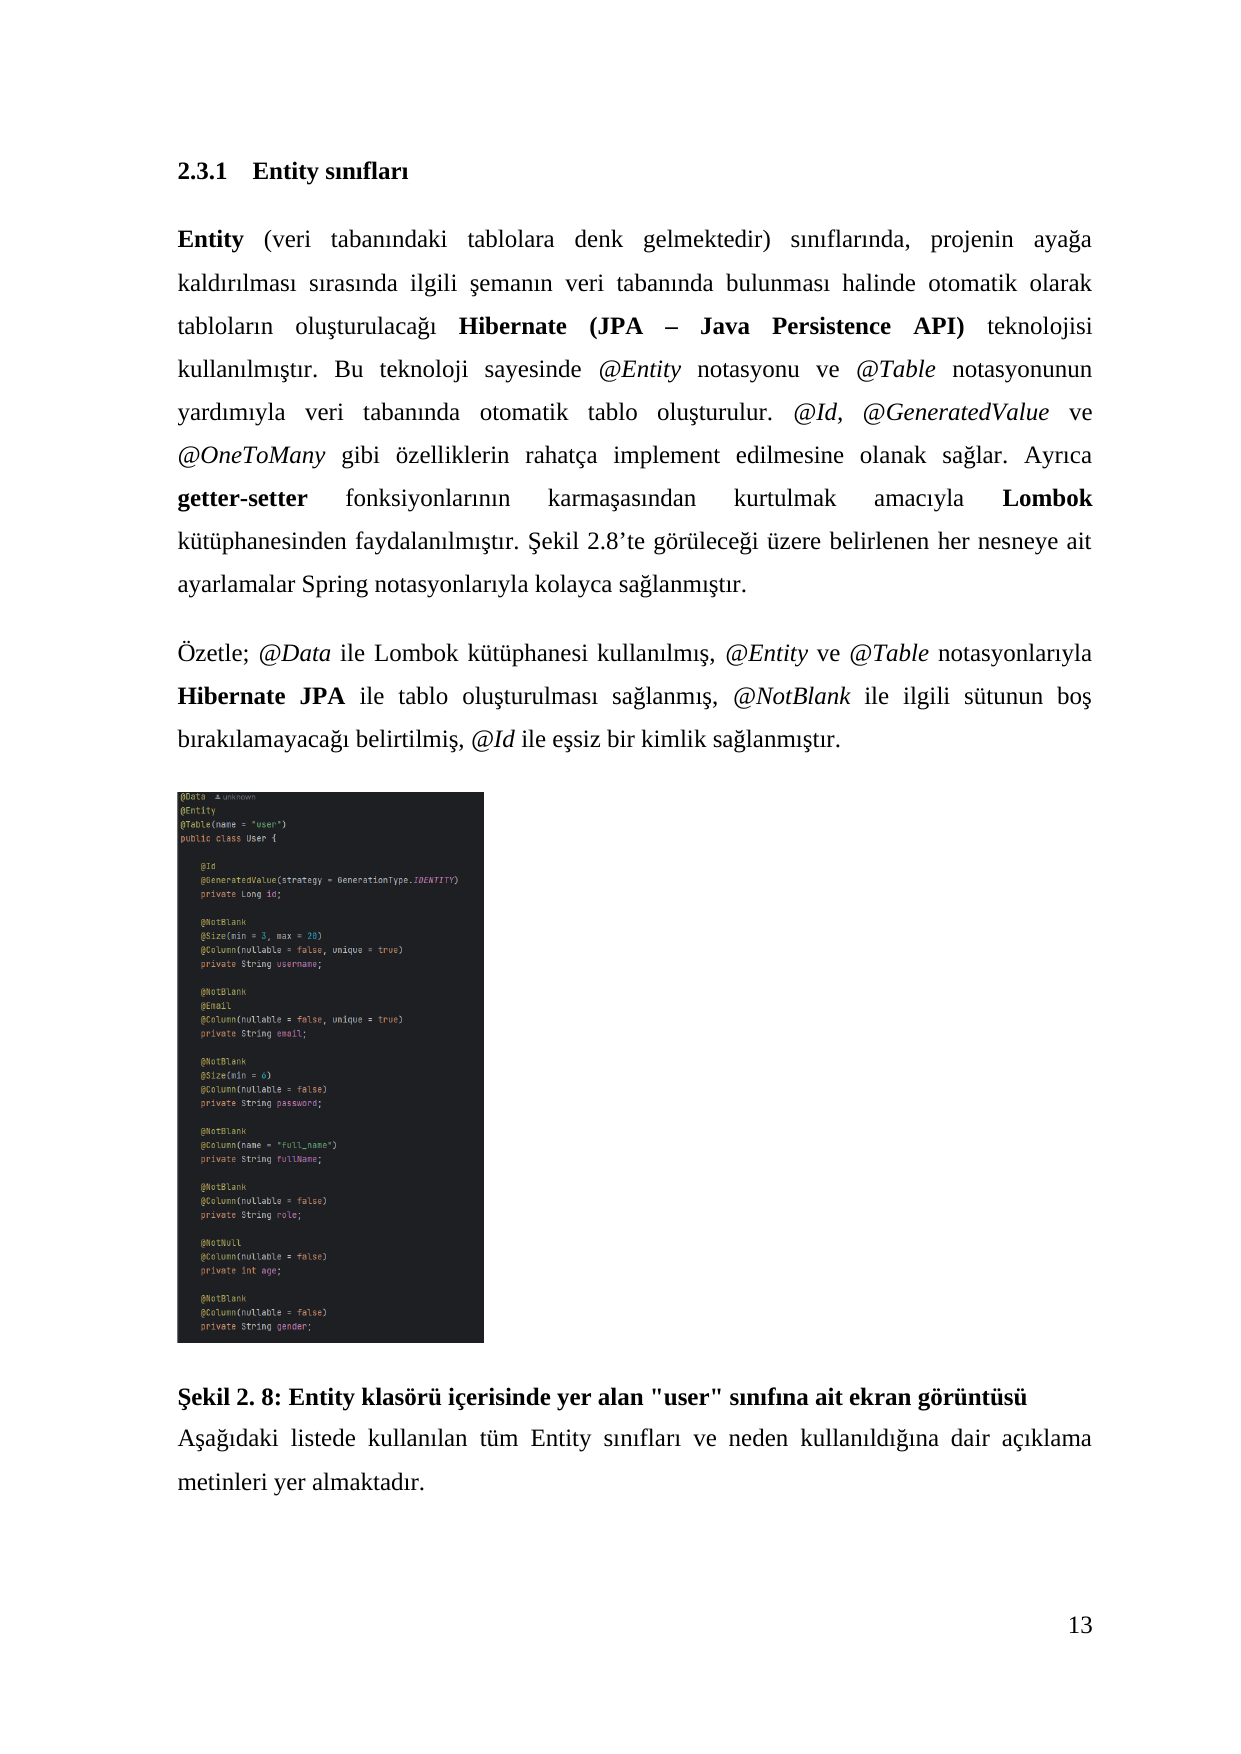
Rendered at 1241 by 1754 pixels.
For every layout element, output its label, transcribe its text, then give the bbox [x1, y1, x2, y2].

picture [177, 792, 484, 1343]
text Entity sınıfları [177, 156, 1092, 185]
text Entity (veri tabanındaki tablolara denk gelmektedir) sınıflarında, projenin ayağa kaldırılması sırasında ilgili şemanın veri tabanında bulunması halinde otomatik olarak tabloların oluşturulacağı Hibernate (JPA – Java Persistence API) teknolojisi kullanılmıştır. Bu teknoloji sayesinde @Entity notasyonu ve @Table notasyonunun yardımıyla veri tabanında otomatik tablo oluşturulur. @Id, @GeneratedValue ve @OneToMany gibi özelliklerin rahatça implement edilmesine olanak sağlar. Ayrıca getter-setter fonksiyonlarının karmaşasından kurtulmak amacıyla Lombok kütüphanesinden faydalanılmıştır. Şekil 2.8’te görüleceği üzere belirlenen her nesneye ait ayarlamalar Spring notasyonlarıyla kolayca sağlanmıştır. [177, 224, 1092, 598]
text Aşağıdaki listede kullanılan tüm Entity sınıfları ve neden kullanıldığına dair açıklama metinleri yer almaktadır. [177, 1423, 1092, 1495]
text Özetle; @Data ile Lombok kütüphanesi kullanılmış, @Entity ve @Table notasyonlarıyla Hibernate JPA ile tablo oluşturulması sağlanmış, @NotBlank ile ilgili sütunun boş bırakılamayacağı belirtilmiş, @Id ile eşsiz bir kimlik sağlanmıştır. [177, 638, 1092, 753]
